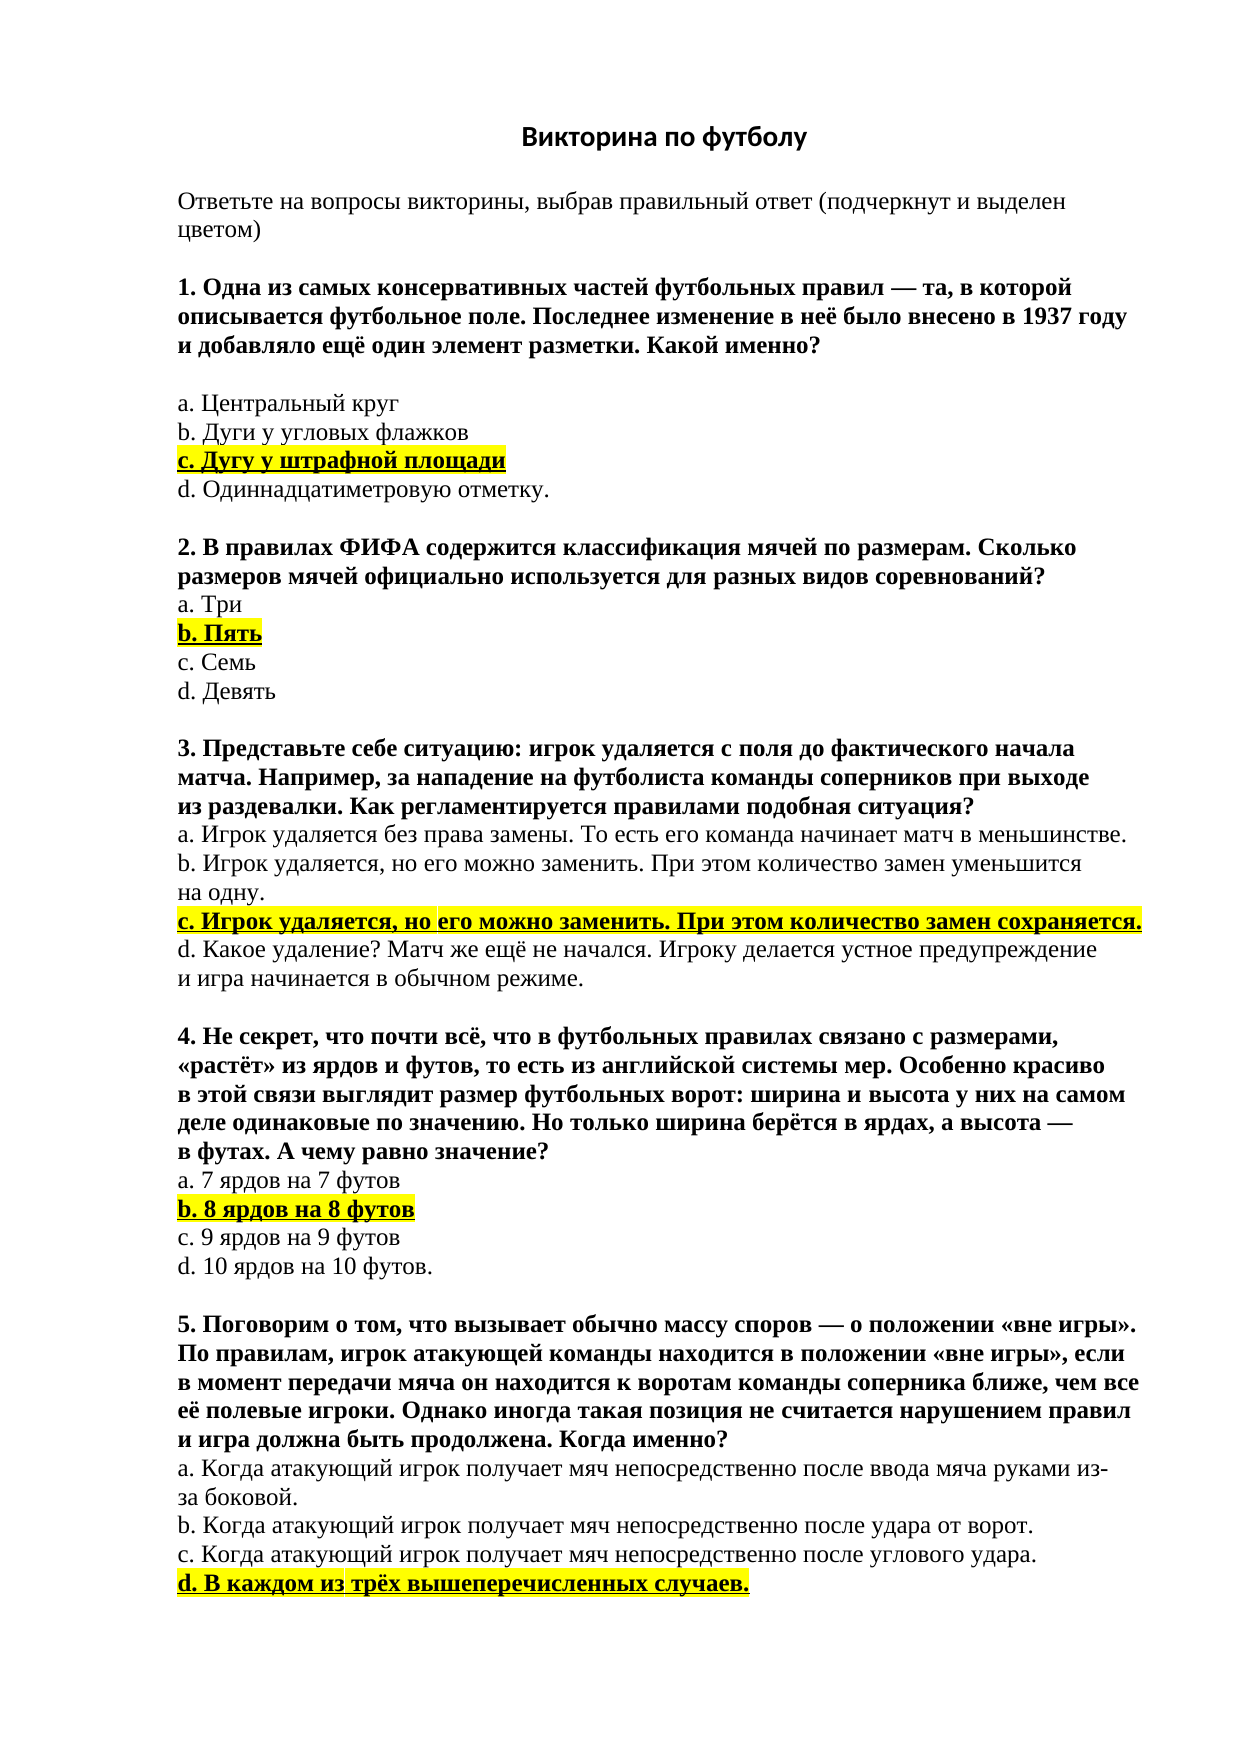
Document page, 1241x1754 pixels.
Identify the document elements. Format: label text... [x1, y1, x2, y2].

text a. Центральный круг b. Дуги у угловых флажков c. Дугу у штрафной площади d. Одиннадцатиметровую отметку. [177, 388, 1152, 503]
text 1. Одна из самых консервативных частей футбольных правил — та, в которой описывается футбольное поле. Последнее изменение в неё было внесено в 1937 году и добавляло ещё один элемент разметки. Какой именно? [177, 272, 1152, 359]
text Викторина по футболу [177, 118, 1152, 154]
text 5. Поговорим о том, что вызывает обычно массу споров — о положении «вне игры». По правилам, игрок атакующей команды находится в положении «вне игры», если в момент передачи мяча он находится к воротам команды соперника ближе, чем все её полевые игроки. Однако иногда такая позиция не считается нарушением правил и игра должна быть продолжена. Когда именно? a. Когда атакующий игрок получает мяч непосредственно после ввода мяча руками из-за боковой. b. Когда атакующий игрок получает мяч непосредственно после удара от ворот. c. Когда атакующий игрок получает мяч непосредственно после углового удара. d. В каждом из трёх вышеперечисленных случаев. [177, 1309, 1152, 1597]
text 4. Не секрет, что почти всё, что в футбольных правилах связано с размерами, «растёт» из ярдов и футов, то есть из английской системы мер. Особенно красиво в этой связи выглядит размер футбольных ворот: ширина и высота у них на самом деле одинаковые по значению. Но только ширина берётся в ярдах, а высота — в футах. А чему равно значение? a. 7 ярдов на 7 футов b. 8 ярдов на 8 футов c. 9 ярдов на 9 футов d. 10 ярдов на 10 футов. [177, 1021, 1152, 1280]
text Ответьте на вопросы викторины, выбрав правильный ответ (подчеркнут и выделен цветом) [177, 186, 1152, 243]
text 2. В правилах ФИФА содержится классификация мячей по размерам. Сколько размеров мячей официально используется для разных видов соревнований? a. Три b. Пять c. Семь d. Девять 3. Представьте себе ситуацию: игрок удаляется с поля до фактического начала матча. Например, за нападение на футболиста команды соперников при выходе из раздевалки. Как регламентируется правилами подобная ситуация? a. Игрок удаляется без права замены. То есть его команда начинает матч в меньшинстве. b. Игрок удаляется, но его можно заменить. При этом количество замен уменьшится на одну. c. Игрок удаляется, но его можно заменить. При этом количество замен сохраняется. d. Какое удаление? Матч же ещё не начался. Игроку делается устное предупреждение и игра начинается в обычном режиме. [177, 532, 1152, 992]
